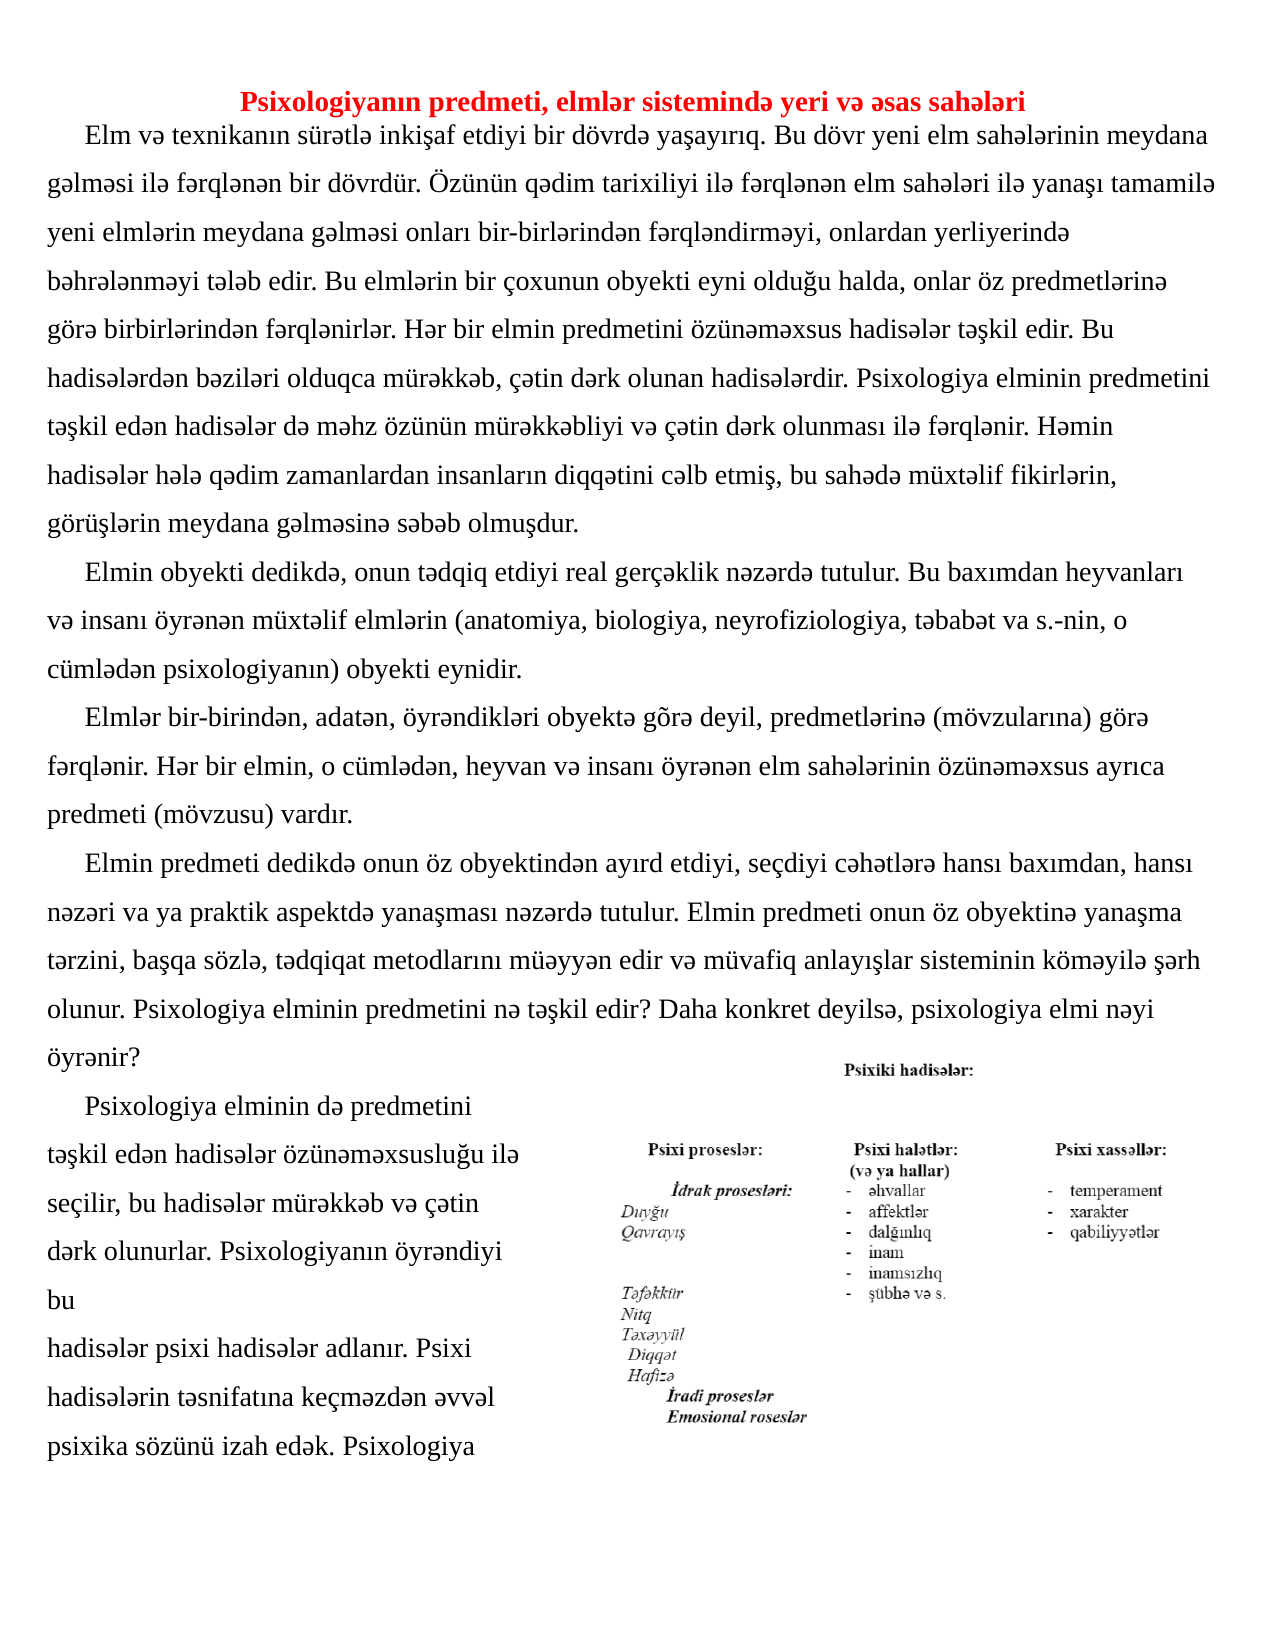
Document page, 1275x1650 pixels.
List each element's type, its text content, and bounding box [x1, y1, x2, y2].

text Elmin predmeti dedikdə onun öz obyektindən ayırd etdiyi, seçdiyi cəhətlərə hansı baxımdan, hansı nəzəri va ya praktik aspektdə yanaşması nəzərdə tutulur. Elmin predmeti onun öz obyektinə yanaşma tərzini, başqa sözlə, tədqiqat metodlarını müəyyən edir və müvafiq anlayışlar sisteminin köməyilə şərh olunur. Psixologiya elminin predmetini nə təşkil edir? Daha konkret deyilsə, psixologiya elmi nəyi öyrənir? [47, 846, 1219, 1073]
text Psixologiyanın predmeti, elmlər sistemində yeri və əsas sahələri [47, 84, 1219, 118]
picture [551, 1059, 1236, 1446]
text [47, 1089, 1219, 1461]
text Elmlər bir-birindən, adatən, öyrəndikləri obyektə gõrə deyil, predmetlərinə (mövzularına) görə fərqlənir. Hər bir elmin, o cümlədən, heyvan və insanı öyrənən elm sahələrinin özünəməxsus ayrıca predmeti (mövzusu) vardır. [47, 700, 1219, 830]
text Elm və texnikanın sürətlə inkişaf etdiyi bir dövrdə yaşayırıq. Bu dövr yeni elm sahələrinin meydana gəlməsi ilə fərqlənən bir dövrdür. Özünün qədim tarixiliyi ilə fərqlənən elm sahələri ilə yanaşı tamamilə yeni elmlərin meydana gəlməsi onları bir-birlərindən fərqləndirməyi, onlardan yerliyerində bəhrələnməyi tələb edir. Bu elmlərin bir çoxunun obyekti eyni olduğu halda, onlar öz predmetlərinə görə birbirlərindən fərqlənirlər. Hər bir elmin predmetini özünəməxsus hadisələr təşkil edir. Bu hadisələrdən bəziləri olduqca mürəkkəb, çətin dərk olunan hadisələrdir. Psixologiya elminin predmetini təşkil edən hadisələr də məhz özünün mürəkkəbliyi və çətin dərk olunması ilə fərqlənir. Həmin hadisələr hələ qədim zamanlardan insanların diqqətini cəlb etmiş, bu sahədə müxtəlif fikirlərin, görüşlərin meydana gəlməsinə səbəb olmuşdur. [47, 118, 1219, 539]
text Elmin obyekti dedikdə, onun tədqiq etdiyi real gerçəklik nəzərdə tutulur. Bu baxımdan heyvanları və insanı öyrənən müxtəlif elmlərin (anatomiya, biologiya, neyrofiziologiya, təbabət va s.-nin, o cümlədən psixologiyanın) obyekti eynidir. [47, 555, 1219, 684]
